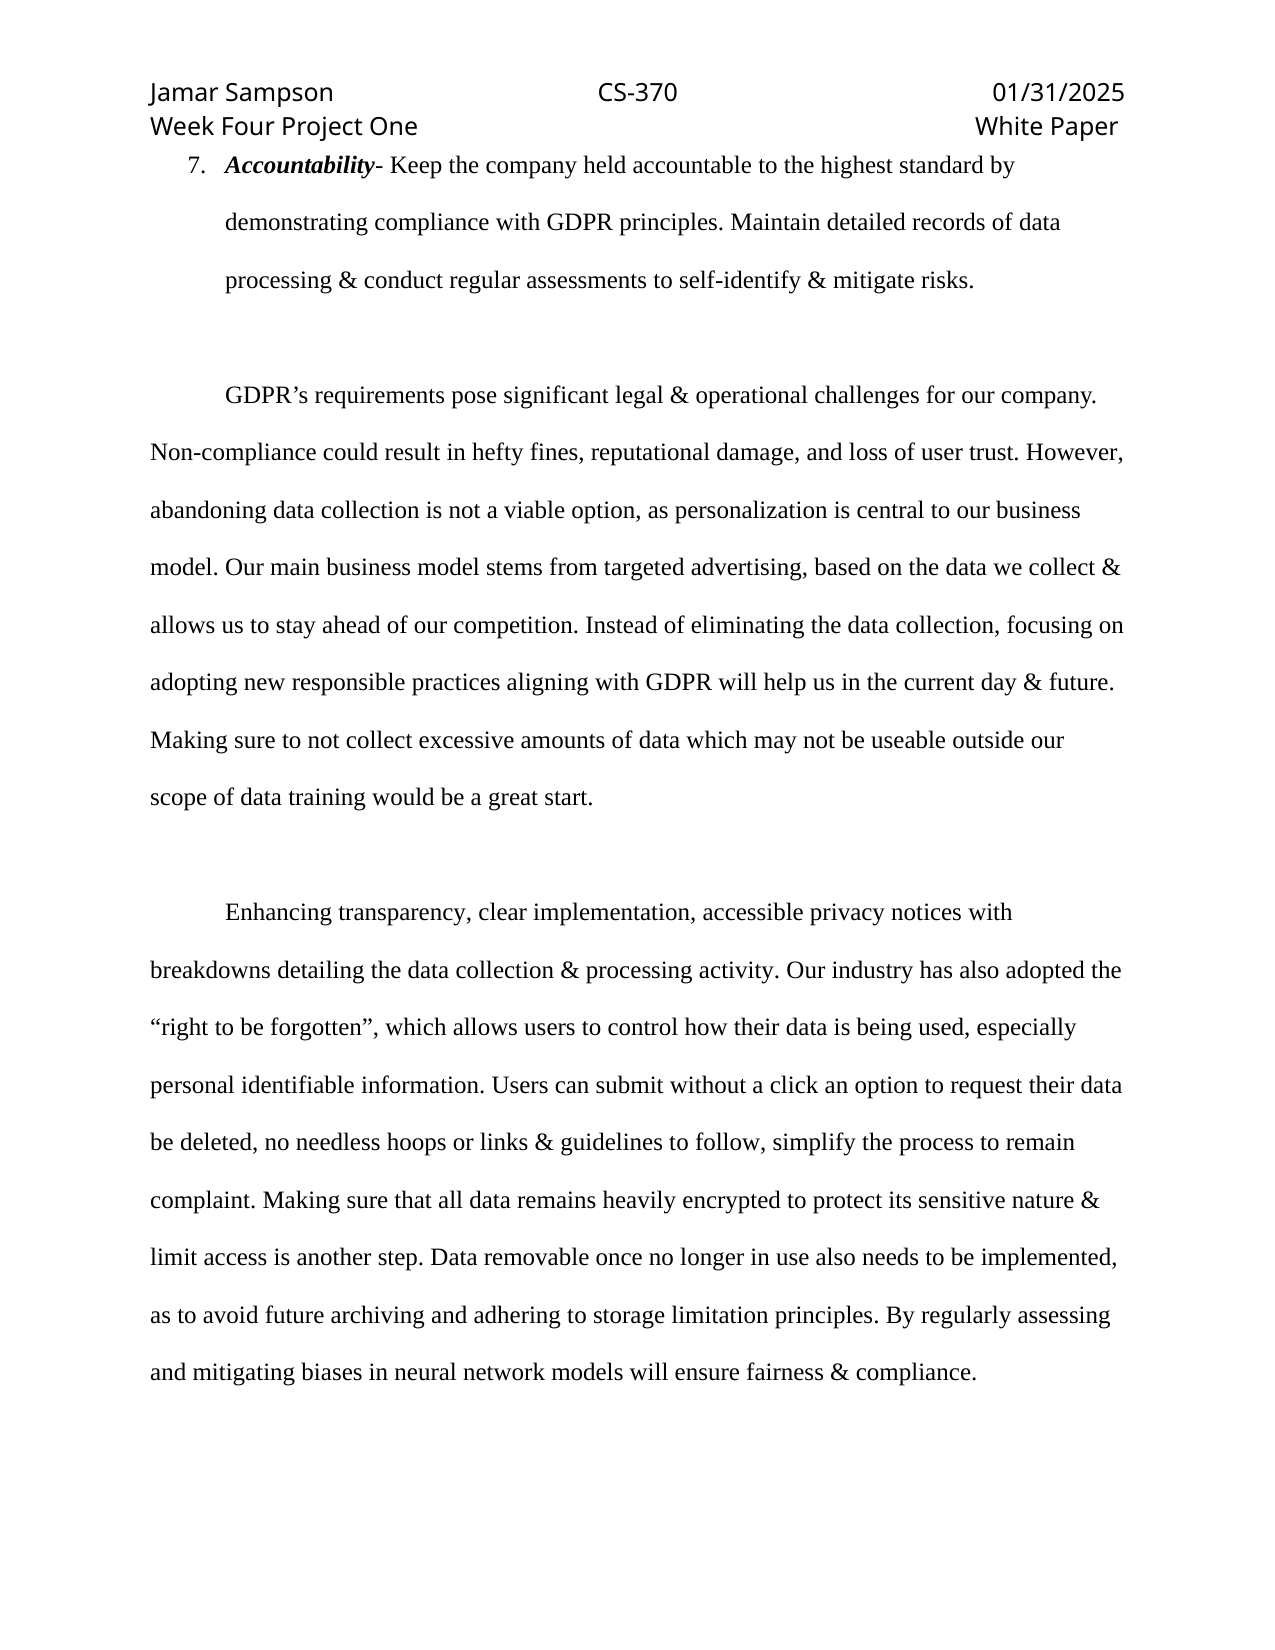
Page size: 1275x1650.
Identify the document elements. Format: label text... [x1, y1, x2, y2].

text GDPR’s requirements pose significant legal & operational challenges for our company. Non-compliance could result in hefty fines, reputational damage, and loss of user trust. However, abandoning data collection is not a viable option, as personalization is central to our business model. Our main business model stems from targeted advertising, based on the data we collect & allows us to stay ahead of our competition. Instead of eliminating the data collection, focusing on adopting new responsible practices aligning with GDPR will help us in the current day & future. Making sure to not collect excessive amounts of data which may not be useable outside our scope of data training would be a great start. [150, 380, 1125, 811]
list Accountability- Keep the company held accountable to the highest standard by demonstrating compliance with GDPR principles. Maintain detailed records of data processing & conduct regular assessments to self-identify & mitigate risks. [187, 150, 1125, 294]
text Enhancing transparency, clear implementation, accessible privacy notices with breakdowns detailing the data collection & processing activity. Our industry has also adopted the “right to be forgotten”, which allows users to control how their data is being used, especially personal identifiable information. Users can submit without a click an option to request their data be deleted, no needless hoops or links & guidelines to follow, simplify the process to remain complaint. Making sure that all data remains heavily encrypted to protect its sensitive nature & limit access is another step. Data removable once no longer in use also needs to be implemented, as to avoid future archiving and adhering to storage limitation principles. By regularly assessing and mitigating biases in neural network models will ensure fairness & compliance. [150, 897, 1125, 1386]
